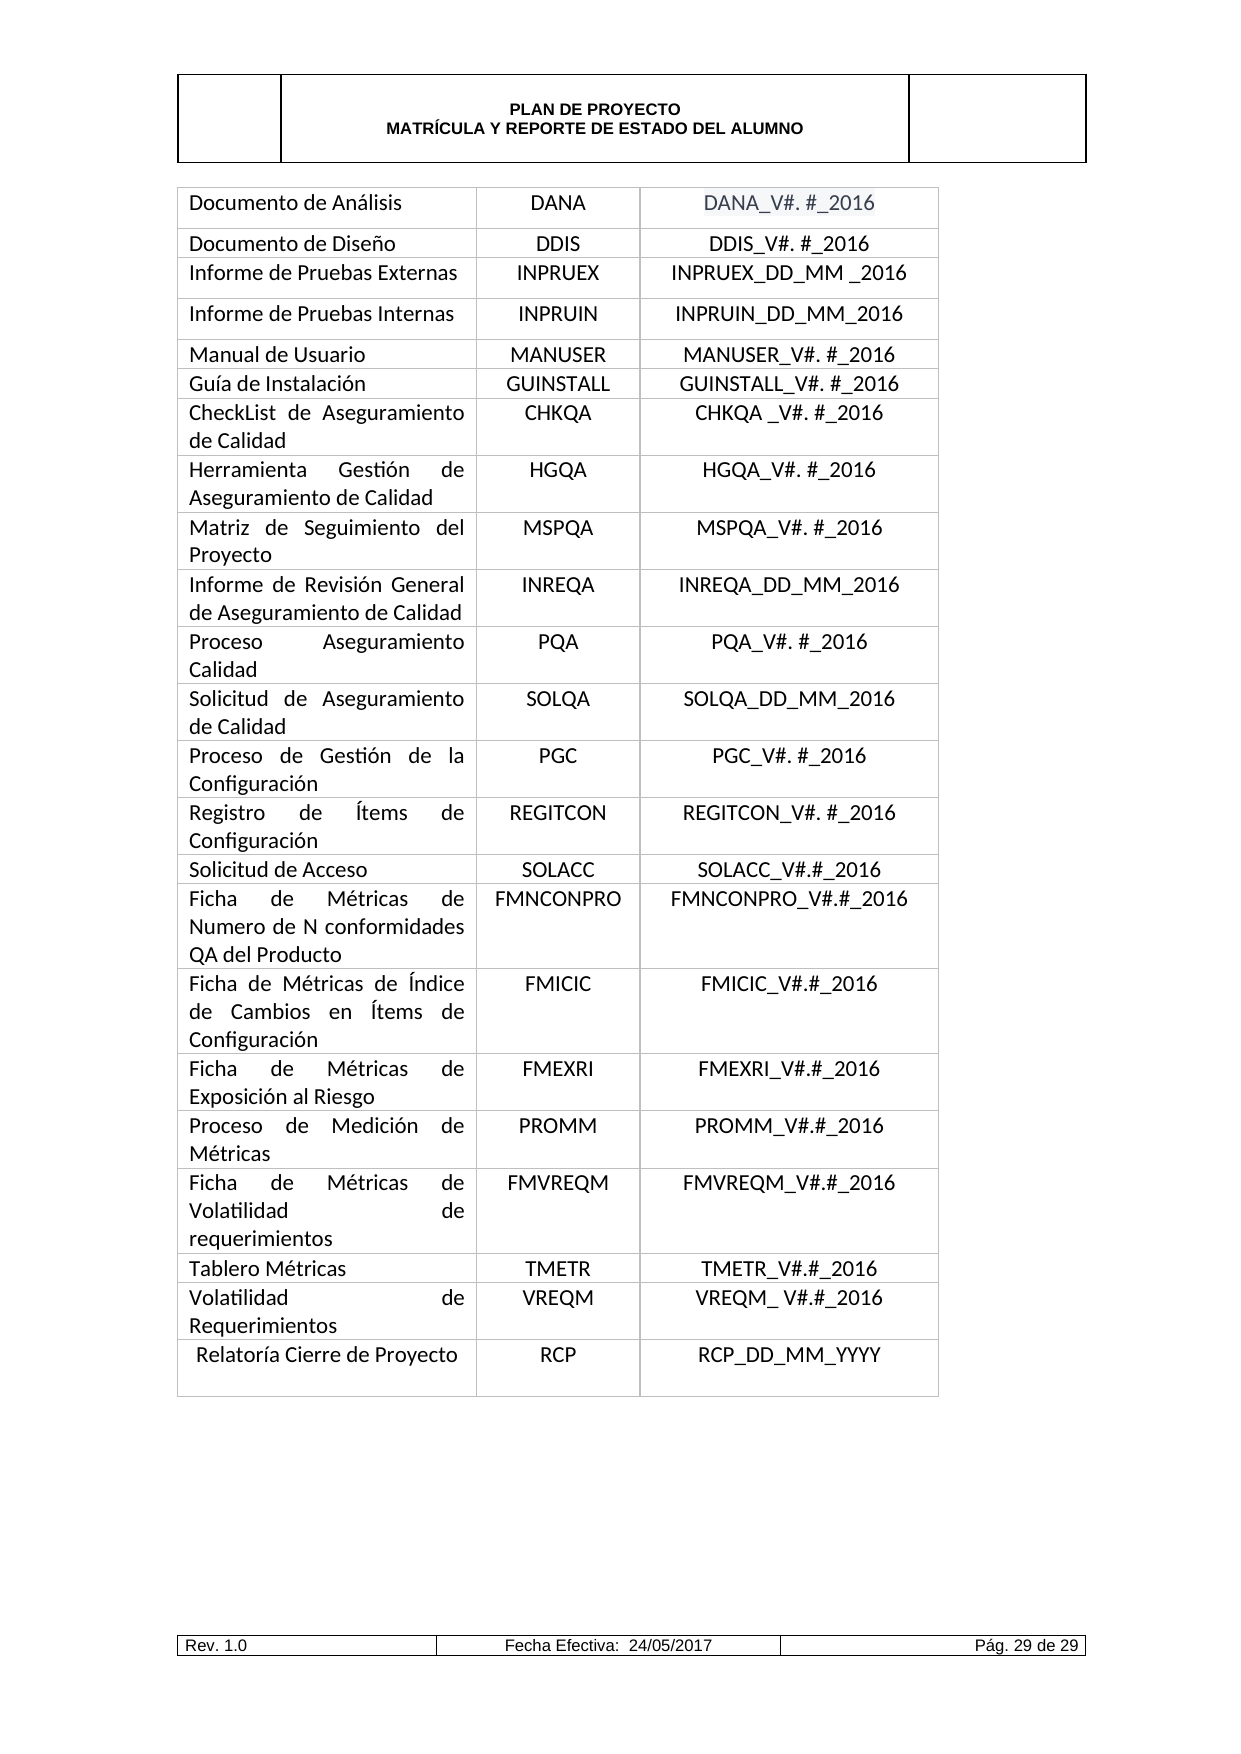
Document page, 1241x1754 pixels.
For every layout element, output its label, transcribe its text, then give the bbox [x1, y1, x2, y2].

table_cell INREQA [477, 570, 639, 626]
table_cell CHKQA _V#. #_2016 [641, 399, 938, 454]
table_cell DANA_V#. #_2016 [641, 188, 938, 228]
table_cell Volatilidad de Requerimientos [178, 1283, 476, 1339]
table_cell Ficha de Métricas de Índice de Cambios en Ítems de Configuración [178, 969, 476, 1053]
table_cell Solicitud de Acceso [178, 855, 476, 883]
table_cell PGC_V#. #_2016 [641, 741, 938, 797]
table_cell Proceso de Medición de Métricas [178, 1111, 476, 1167]
table_cell FMEXRI_V#.#_2016 [641, 1054, 938, 1110]
table_cell FMEXRI [477, 1054, 639, 1110]
table_cell PQA_V#. #_2016 [641, 627, 938, 683]
table_cell Tablero Métricas [178, 1254, 476, 1282]
table_cell PROMM [477, 1111, 639, 1167]
table_cell TMETR [477, 1254, 639, 1282]
table_cell INPRUIN_DD_MM_2016 [641, 299, 938, 339]
table_cell Proceso Aseguramiento Calidad [178, 627, 476, 683]
table_cell FMICIC [477, 969, 639, 1053]
table_cell CheckList de Aseguramiento de Calidad [178, 399, 476, 454]
table_cell INPRUEX [477, 258, 639, 298]
table_cell FMICIC_V#.#_2016 [641, 969, 938, 1053]
table_cell INPRUIN [477, 299, 639, 339]
table_cell FMNCONPRO_V#.#_2016 [641, 884, 938, 968]
table_cell Ficha de Métricas de Exposición al Riesgo [178, 1054, 476, 1110]
table_cell DDIS_V#. #_2016 [641, 229, 938, 257]
table_cell Relatoría Cierre de Proyecto [178, 1340, 476, 1396]
table_cell Informe de Pruebas Internas [178, 299, 476, 339]
table_cell REGITCON [477, 798, 639, 854]
table_cell MANUSER_V#. #_2016 [641, 340, 938, 368]
table_cell MANUSER [477, 340, 639, 368]
table_cell REGITCON_V#. #_2016 [641, 798, 938, 854]
table_cell PQA [477, 627, 639, 683]
table_cell CHKQA [477, 399, 639, 454]
table_cell Documento de Análisis [178, 188, 476, 228]
table_cell RCP [477, 1340, 639, 1396]
table_cell SOLACC_V#.#_2016 [641, 855, 938, 883]
table_cell INREQA_DD_MM_2016 [641, 570, 938, 626]
table_cell VREQM_ V#.#_2016 [641, 1283, 938, 1339]
table_cell GUINSTALL_V#. #_2016 [641, 369, 938, 397]
table_cell Ficha de Métricas de Volatilidad de requerimientos [178, 1169, 476, 1253]
table_cell Informe de Pruebas Externas [178, 258, 476, 298]
table_cell Matriz de Seguimiento del Proyecto [178, 513, 476, 569]
table_cell FMVREQM_V#.#_2016 [641, 1169, 938, 1253]
table_cell PGC [477, 741, 639, 797]
table_cell Registro de Ítems de Configuración [178, 798, 476, 854]
table_cell Documento de Diseño [178, 229, 476, 257]
table_cell DANA [477, 188, 639, 228]
table_cell MSPQA [477, 513, 639, 569]
table_cell FMNCONPRO [477, 884, 639, 968]
table_cell DDIS [477, 229, 639, 257]
table_cell TMETR_V#.#_2016 [641, 1254, 938, 1282]
table_cell Proceso de Gestión de la Configuración [178, 741, 476, 797]
table_cell SOLQA_DD_MM_2016 [641, 684, 938, 740]
table_cell MSPQA_V#. #_2016 [641, 513, 938, 569]
table_cell GUINSTALL [477, 369, 639, 397]
table_cell VREQM [477, 1283, 639, 1339]
table_cell Manual de Usuario [178, 340, 476, 368]
table_cell Herramienta Gestión de Aseguramiento de Calidad [178, 456, 476, 512]
table_cell Guía de Instalación [178, 369, 476, 397]
table_cell HGQA [477, 456, 639, 512]
table_cell Ficha de Métricas de Numero de N conformidades QA del Producto [178, 884, 476, 968]
table_cell INPRUEX_DD_MM _2016 [641, 258, 938, 298]
table_cell SOLACC [477, 855, 639, 883]
table_cell SOLQA [477, 684, 639, 740]
table_cell Solicitud de Aseguramiento de Calidad [178, 684, 476, 740]
table_cell PROMM_V#.#_2016 [641, 1111, 938, 1167]
table_cell FMVREQM [477, 1169, 639, 1253]
table_cell RCP_DD_MM_YYYY [641, 1340, 938, 1396]
table_cell HGQA_V#. #_2016 [641, 456, 938, 512]
table_cell Informe de Revisión General de Aseguramiento de Calidad [178, 570, 476, 626]
